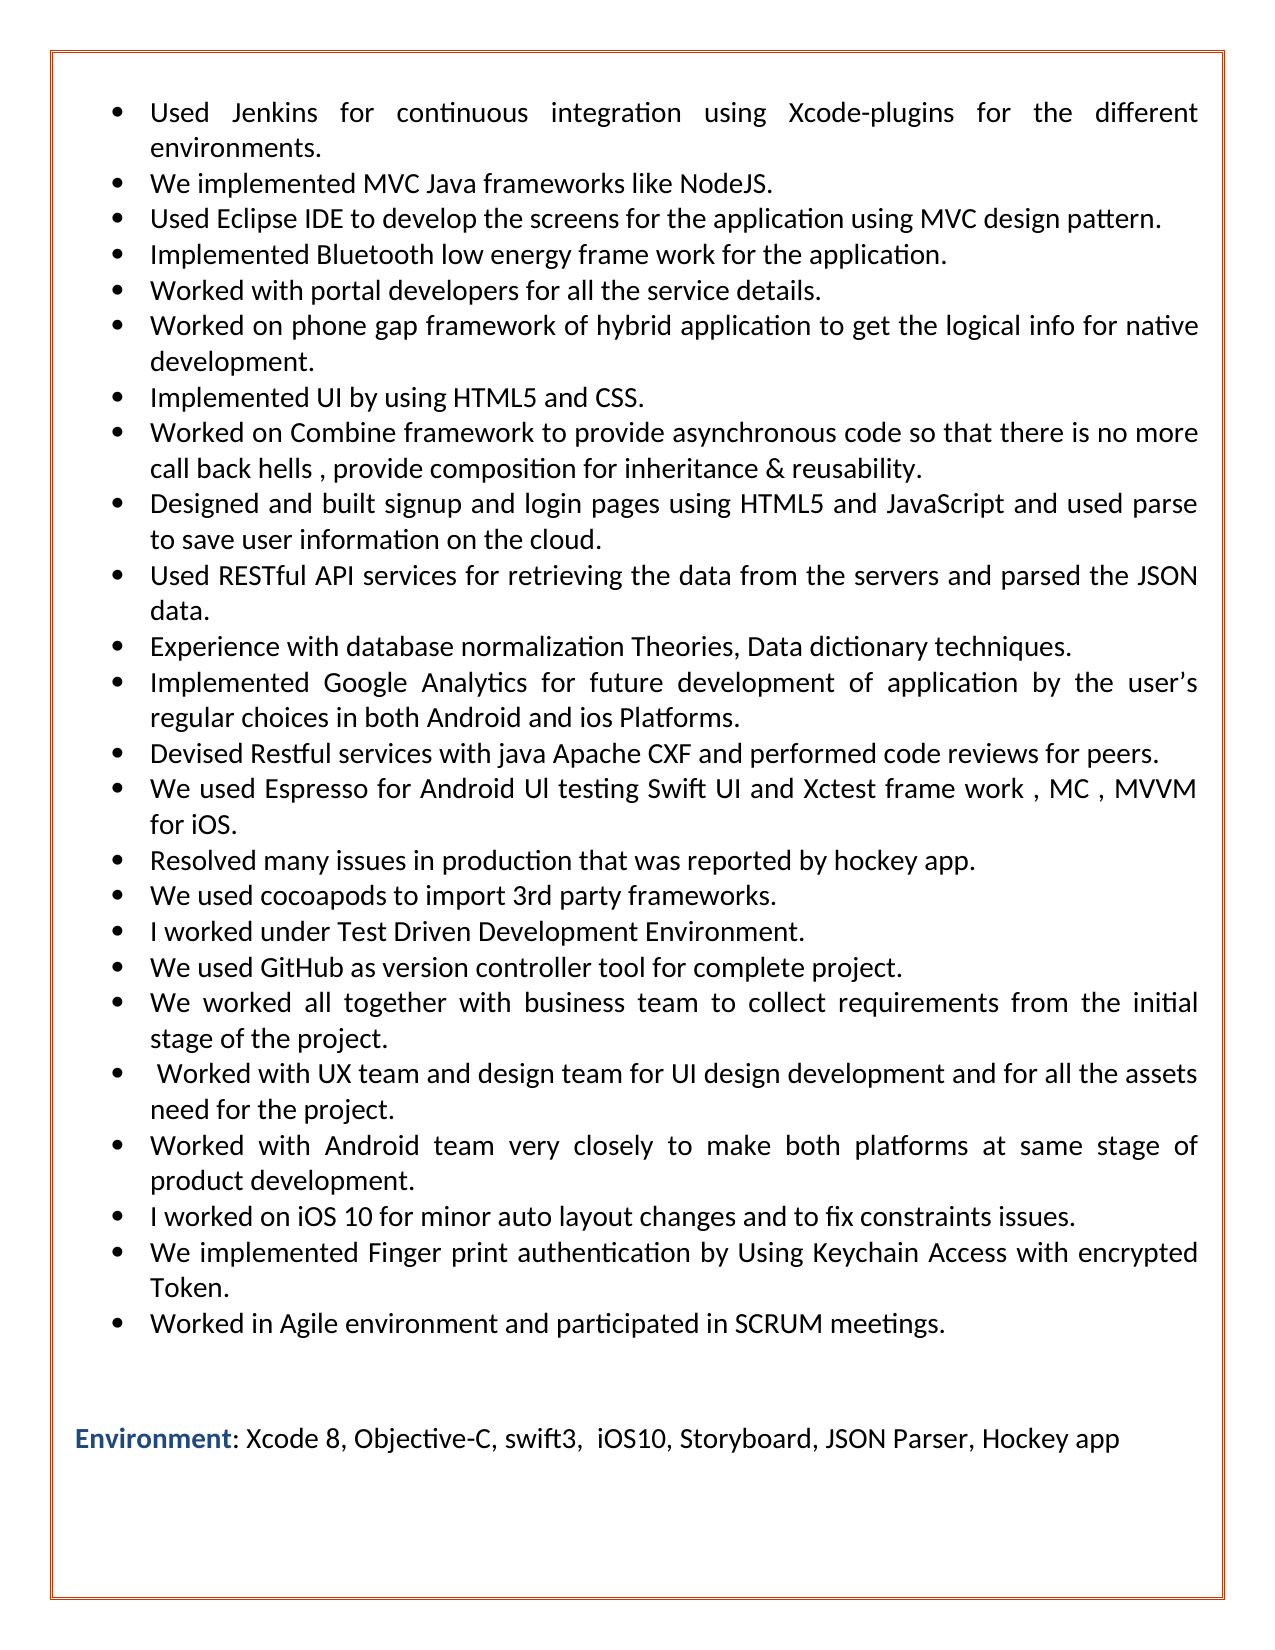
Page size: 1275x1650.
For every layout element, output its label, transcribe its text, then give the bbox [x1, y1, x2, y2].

list Worked on Combine framework to provide asynchronous code so that there is no more call back hells , provide composition for inheritance & reusability. [112, 414, 1200, 486]
list Used Eclipse IDE to develop the screens for the application using MVC design pattern. [112, 201, 1200, 236]
list Devised Restful services with java Apache CXF and performed code reviews for peers. [112, 735, 1200, 771]
list Implemented UI by using HTML5 and CSS. [112, 379, 1200, 414]
list We used GitHub as version controller tool for complete project. [112, 949, 1200, 984]
list We used cocoapods to import 3rd party frameworks. [112, 877, 1200, 913]
list I worked under Test Driven Development Environment. [112, 913, 1200, 949]
list Implemented Bluetooth low energy frame work for the application. [112, 236, 1200, 272]
list We used Espresso for Android Ul testing Swift UI and Xctest frame work , MC , MVVM for iOS. [112, 771, 1200, 842]
text Environment: Xcode 8, Objective-C, swift3, iOS10, Storyboard, JSON Parser, Hockey app [75, 1420, 1200, 1456]
list We implemented MVC Java frameworks like NodeJS. [112, 165, 1200, 201]
list Worked with UX team and design team for UI design development and for all the assets need for the project. [112, 1056, 1200, 1127]
list Worked with Android team very closely to make both platforms at same stage of product development. [112, 1127, 1200, 1198]
list We implemented Finger print authentication by Using Keychain Access with encrypted Token. [112, 1234, 1200, 1305]
list Implemented Google Analytics for future development of application by the user’s regular choices in both Android and ios Platforms. [112, 664, 1200, 735]
list Experience with database normalization Theories, Data dictionary techniques. [112, 628, 1200, 664]
list Worked in Agile environment and participated in SCRUM meetings. [112, 1305, 1200, 1341]
list Worked on phone gap framework of hybrid application to get the logical info for native development. [112, 307, 1200, 379]
list Used Jenkins for continuous integration using Xcode-plugins for the different environments. [112, 94, 1200, 165]
list Resolved many issues in production that was reported by hockey app. [112, 842, 1200, 877]
list Designed and built signup and login pages using HTML5 and JavaScript and used parse to save user information on the cloud. [112, 486, 1200, 557]
list I worked on iOS 10 for minor auto layout changes and to fix constraints issues. [112, 1198, 1200, 1234]
list We worked all together with business team to collect requirements from the initial stage of the project. [112, 984, 1200, 1056]
list Used RESTful API services for retrieving the data from the servers and parsed the JSON data. [112, 557, 1200, 628]
list Worked with portal developers for all the service details. [112, 272, 1200, 307]
